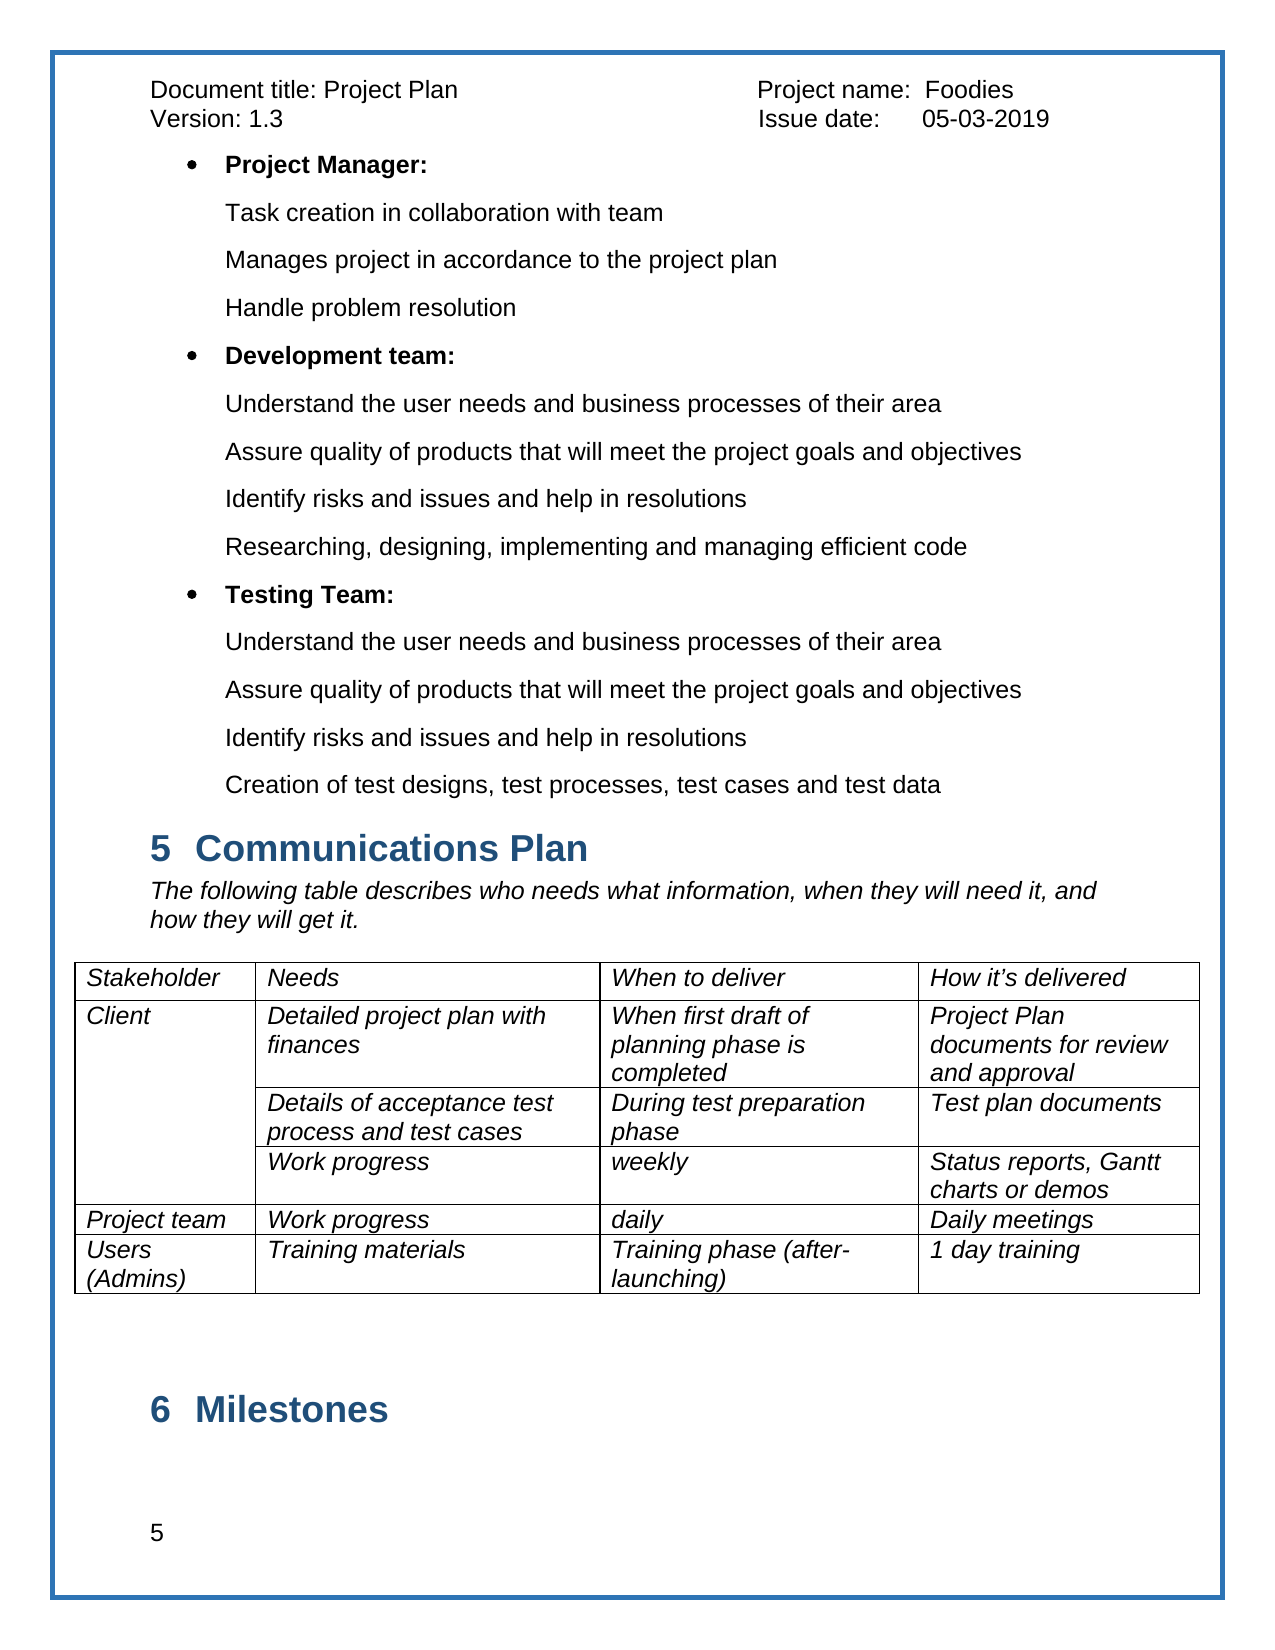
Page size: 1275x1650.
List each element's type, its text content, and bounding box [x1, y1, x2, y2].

list Project Manager: [187, 150, 1125, 179]
table_header How it’s delivered [919, 963, 1199, 1000]
table_header Stakeholder [76, 963, 255, 1000]
table_cell Training phase (after-launching) [601, 1235, 918, 1293]
text Understand the user needs and business processes of their area [150, 627, 1125, 656]
text The following table describes who needs what information, when they will need it, and how they will get it. [150, 876, 1125, 933]
subtitle Communications Plan [150, 827, 1125, 870]
table_cell Work progress [256, 1147, 599, 1204]
table_header Needs [256, 963, 599, 1000]
table_cell Training materials [256, 1235, 599, 1293]
list Testing Team: [187, 579, 1125, 608]
subtitle Milestones [150, 1387, 1125, 1430]
table_cell Daily meetings [919, 1205, 1199, 1234]
text Assure quality of products that will meet the project goals and objectives [150, 675, 1125, 704]
table_cell Project Plan documents for review and approval [919, 1001, 1199, 1087]
list Development team: [187, 341, 1125, 370]
table_cell When first draft of planning phase is completed [601, 1001, 918, 1087]
table_cell Client [76, 1001, 255, 1204]
table_cell During test preparation phase [601, 1088, 918, 1146]
text Identify risks and issues and help in resolutions [150, 484, 1125, 513]
table_cell Users (Admins) [76, 1235, 255, 1293]
text Researching, designing, implementing and managing efficient code [150, 532, 1125, 561]
table_cell 1 day training [919, 1235, 1199, 1293]
text Identify risks and issues and help in resolutions [150, 723, 1125, 752]
text Creation of test designs, test processes, test cases and test data [150, 771, 1125, 799]
text Task creation in collaboration with team [150, 198, 1125, 227]
table_cell weekly [601, 1147, 918, 1204]
text Handle problem resolution [150, 293, 1125, 322]
table_cell Status reports, Gantt charts or demos [919, 1147, 1199, 1204]
table_cell Test plan documents [919, 1088, 1199, 1146]
table_cell daily [601, 1205, 918, 1234]
table_cell Details of acceptance test process and test cases [256, 1088, 599, 1146]
table_cell Project team [76, 1205, 255, 1234]
text Manages project in accordance to the project plan [150, 246, 1125, 274]
table_cell Work progress [256, 1205, 599, 1234]
table_cell Detailed project plan with finances [256, 1001, 599, 1087]
text Assure quality of products that will meet the project goals and objectives [150, 436, 1125, 465]
table_header When to deliver [601, 963, 918, 1000]
text Understand the user needs and business processes of their area [150, 389, 1125, 417]
